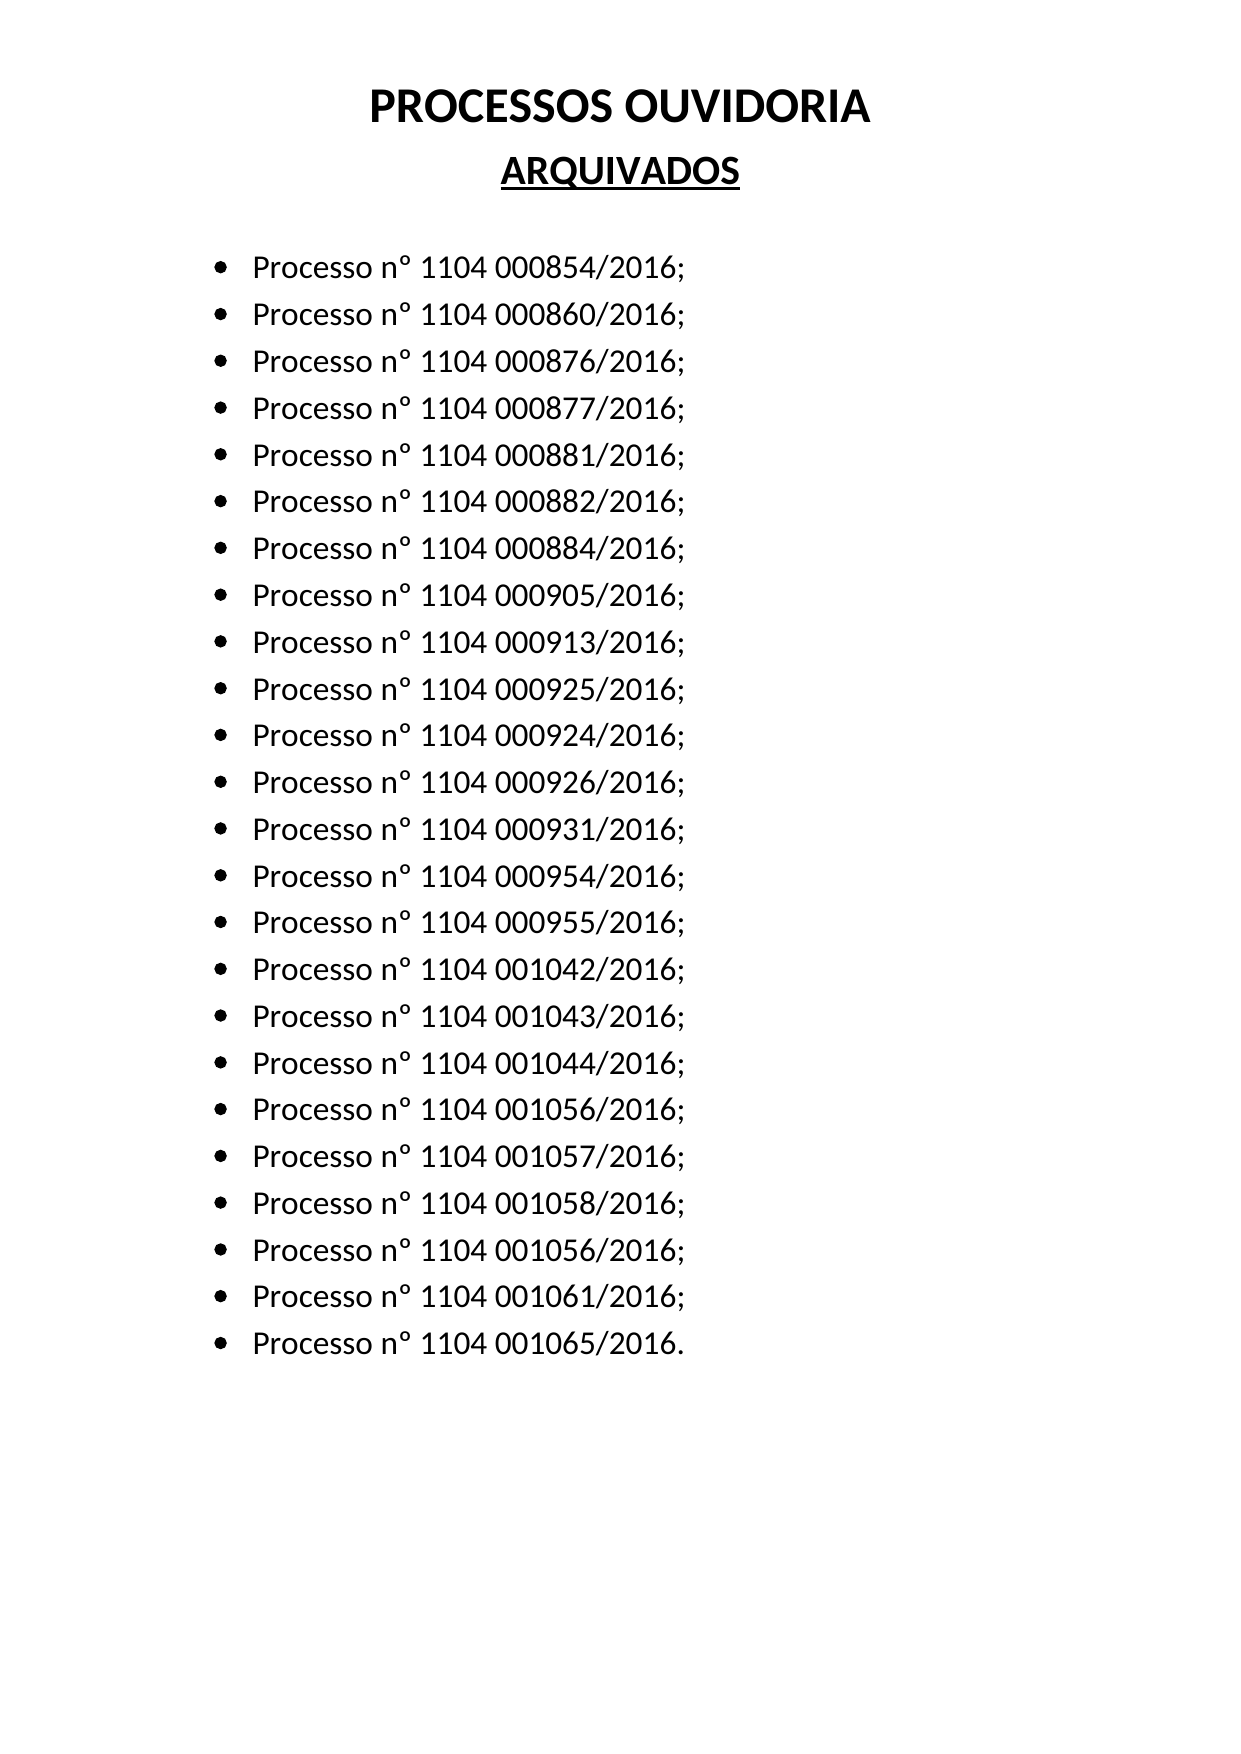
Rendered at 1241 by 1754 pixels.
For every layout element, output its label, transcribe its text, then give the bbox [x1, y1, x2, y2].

list Processo nº 1104 000913/2016; [215, 621, 1063, 661]
list Processo nº 1104 000955/2016; [215, 901, 1063, 942]
list Processo nº 1104 000860/2016; [215, 293, 1063, 334]
list Processo nº 1104 001056/2016; [215, 1229, 1063, 1269]
list Processo nº 1104 001044/2016; [215, 1042, 1063, 1082]
list Processo nº 1104 001043/2016; [215, 995, 1063, 1036]
list Processo nº 1104 001057/2016; [215, 1135, 1063, 1176]
list Processo nº 1104 001061/2016; [215, 1276, 1063, 1316]
list Processo nº 1104 000905/2016; [215, 574, 1063, 615]
list Processo nº 1104 001056/2016; [215, 1088, 1063, 1129]
list Processo nº 1104 001042/2016; [215, 948, 1063, 989]
list Processo nº 1104 000881/2016; [215, 434, 1063, 474]
list Processo nº 1104 000925/2016; [215, 667, 1063, 708]
list Processo nº 1104 000884/2016; [215, 527, 1063, 568]
list Processo nº 1104 000926/2016; [215, 761, 1063, 802]
list Processo nº 1104 000876/2016; [215, 340, 1063, 381]
list Processo nº 1104 001058/2016; [215, 1182, 1063, 1223]
list Processo nº 1104 001065/2016. [215, 1322, 1063, 1363]
text ARQUIVADOS [177, 144, 1063, 195]
list Processo nº 1104 000931/2016; [215, 808, 1063, 848]
text PROCESSOS OUVIDORIA [177, 74, 1063, 135]
list Processo nº 1104 000954/2016; [215, 854, 1063, 895]
list Processo nº 1104 000882/2016; [215, 480, 1063, 521]
list Processo nº 1104 000924/2016; [215, 714, 1063, 755]
list Processo nº 1104 000877/2016; [215, 387, 1063, 428]
list Processo nº 1104 000854/2016; [215, 247, 1063, 287]
